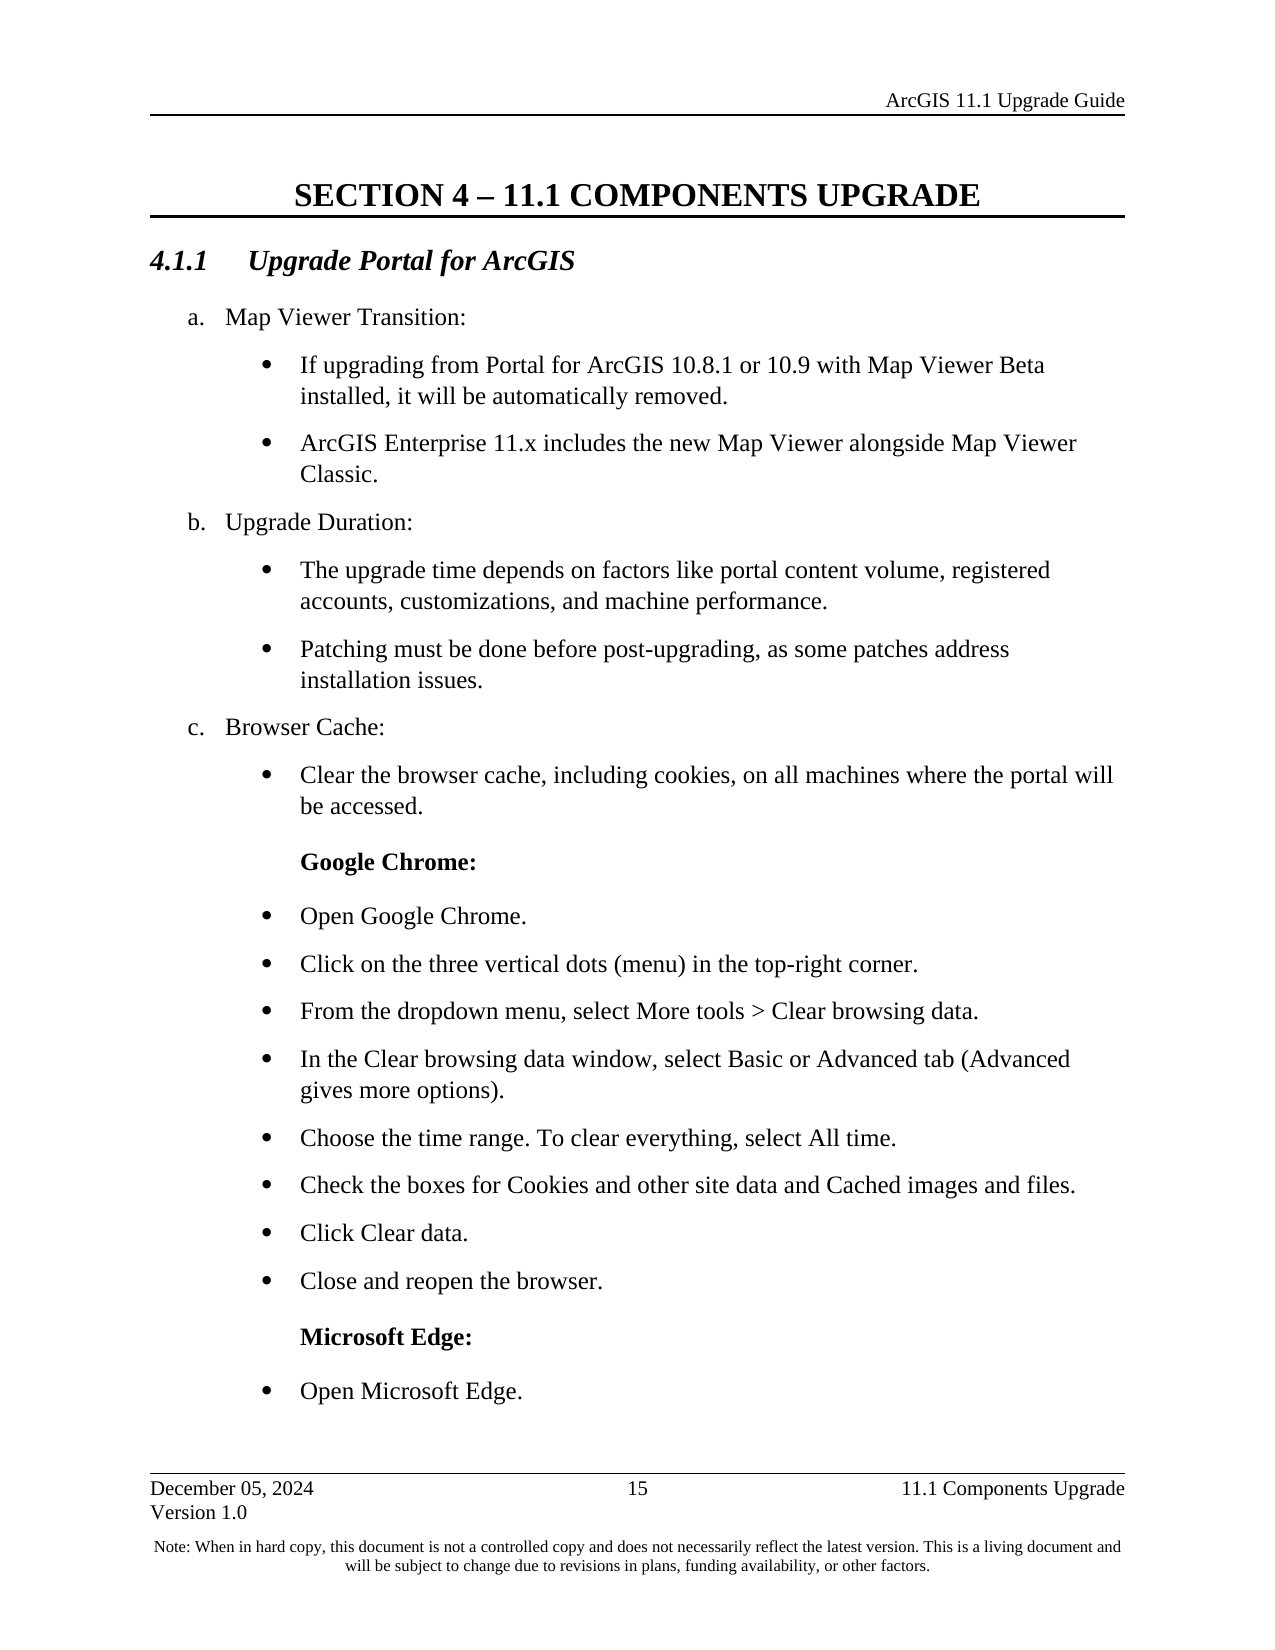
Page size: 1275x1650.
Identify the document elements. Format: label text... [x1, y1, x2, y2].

list Upgrade Duration: [187, 507, 1125, 536]
list Click Clear data. [262, 1218, 1125, 1247]
text Microsoft Edge: [300, 1322, 1125, 1351]
list Patching must be done before post-upgrading, as some patches address installation issues. [262, 634, 1125, 693]
subtitle 11.1 Components Upgrade [150, 175, 1125, 215]
list In the Clear browsing data window, select Basic or Advanced tab (Advanced gives more options). [262, 1044, 1125, 1104]
list Open Microsoft Edge. [262, 1376, 1125, 1404]
list Clear the browser cache, including cookies, on all machines where the portal will be accessed. [262, 760, 1125, 820]
list Click on the three vertical dots (menu) in the top-right corner. [262, 949, 1125, 977]
list If upgrading from Portal for ArcGIS 10.8.1 or 10.9 with Map Viewer Beta installed, it will be automatically removed. [262, 350, 1125, 409]
list The upgrade time depends on factors like portal content volume, registered accounts, customizations, and machine performance. [262, 555, 1125, 615]
list Open Google Chrome. [262, 901, 1125, 930]
list Close and reopen the browser. [262, 1266, 1125, 1295]
list Check the boxes for Cookies and other site data and Cached images and files. [262, 1171, 1125, 1199]
list Browser Cache: [187, 712, 1125, 741]
list From the dropdown menu, select More tools > Clear browsing data. [262, 996, 1125, 1025]
subtitle Upgrade Portal for ArcGIS [150, 243, 1125, 277]
list ArcGIS Enterprise 11.x includes the new Map Viewer alongside Map Viewer Classic. [262, 428, 1125, 488]
list Map Viewer Transition: [187, 302, 1125, 331]
text Google Chrome: [300, 847, 1125, 876]
list Choose the time range. To clear everything, select All time. [262, 1123, 1125, 1152]
